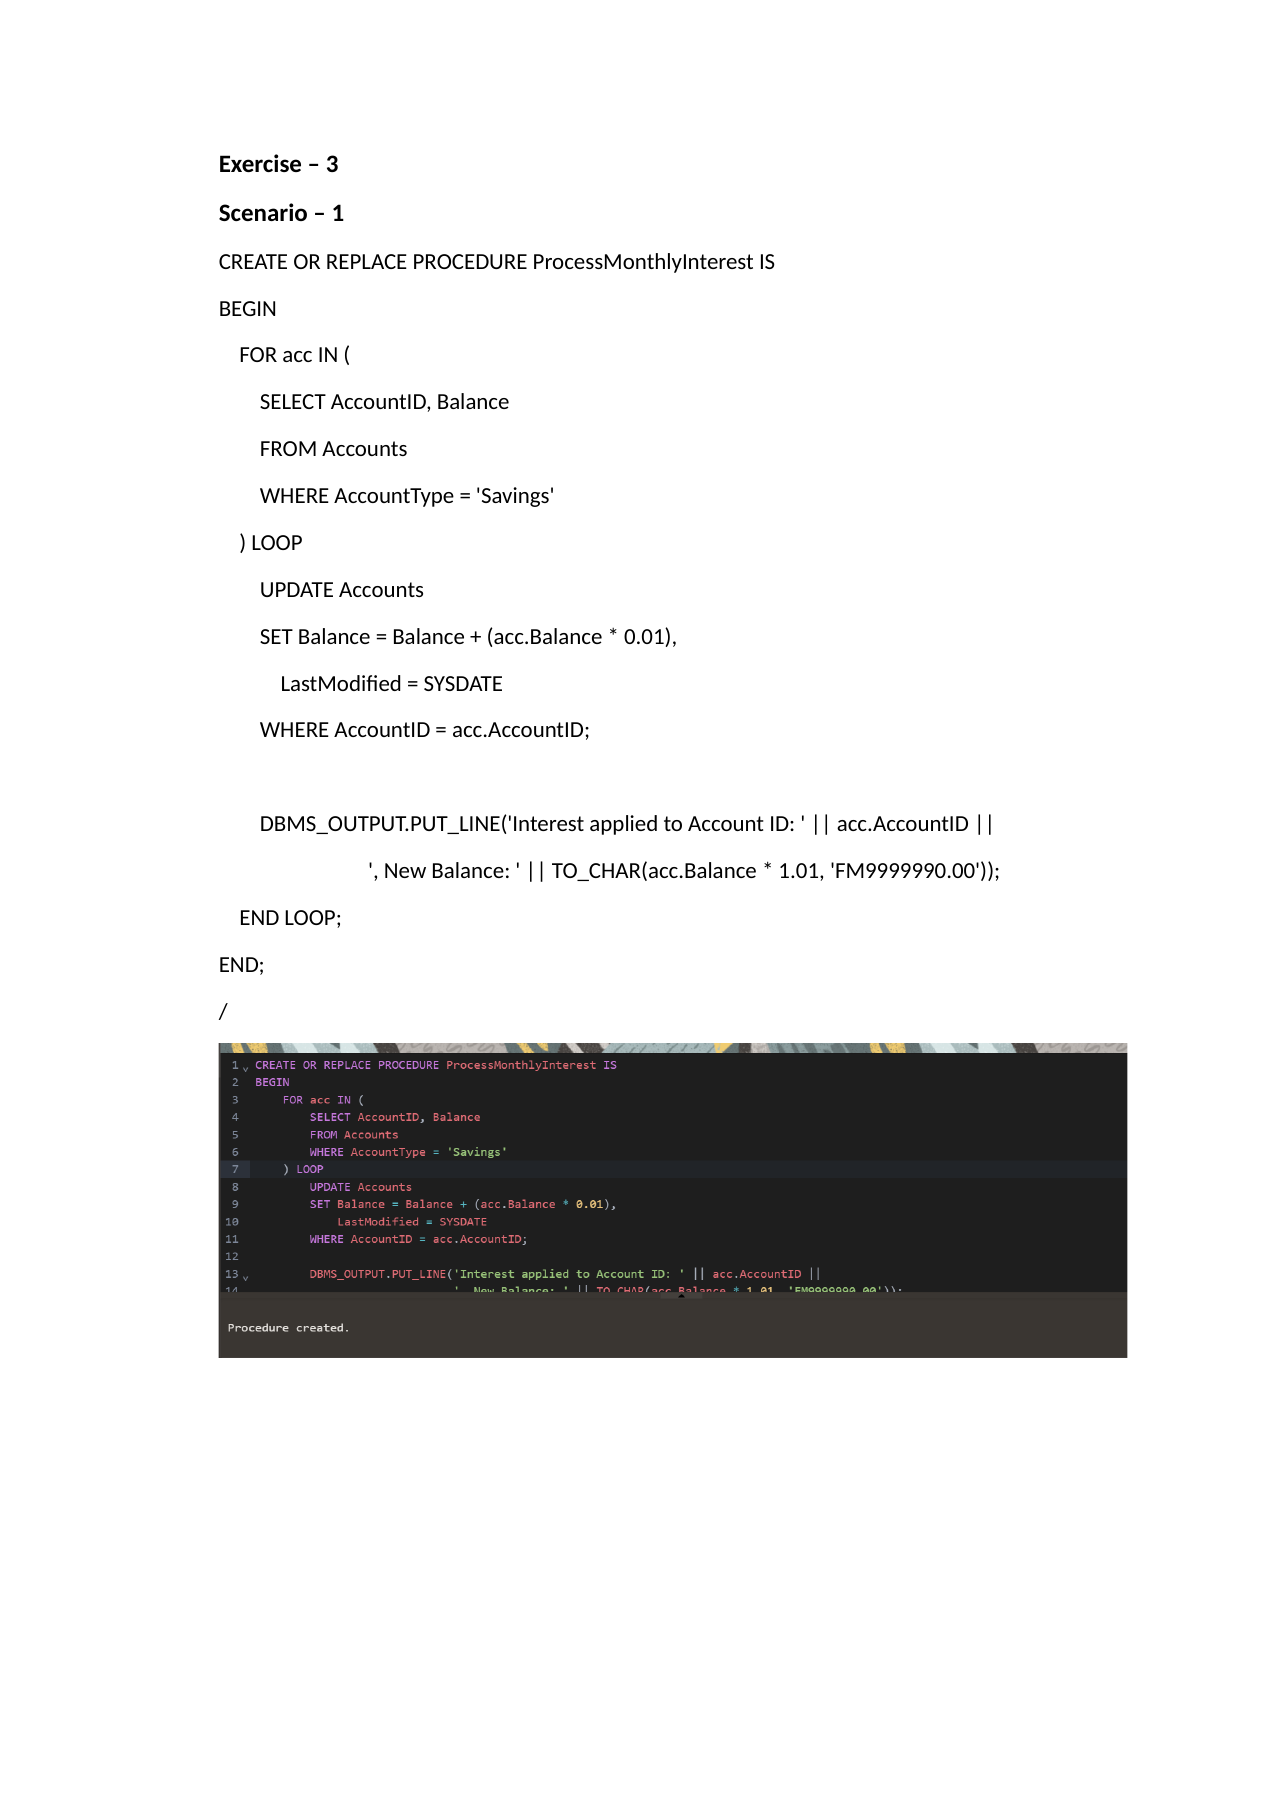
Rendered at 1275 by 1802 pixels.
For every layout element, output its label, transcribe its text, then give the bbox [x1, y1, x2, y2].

text BEGIN [218, 294, 1127, 322]
text UPDATE Accounts [218, 575, 1127, 603]
text SET Balance = Balance + (acc.Balance * 0.01), [218, 622, 1127, 650]
text CREATE OR REPLACE PROCEDURE ProcessMonthlyInterest IS [218, 247, 1127, 275]
text Scenario – 1 [218, 197, 1127, 228]
text DBMS_OUTPUT.PUT_LINE('Interest applied to Account ID: ' || acc.AccountID || [218, 809, 1127, 837]
text WHERE AccountType = 'Savings' [218, 481, 1127, 509]
text / [218, 997, 1127, 1025]
text LastModified = SYSDATE [218, 669, 1127, 697]
text END LOOP; [218, 903, 1127, 931]
picture [218, 1043, 1128, 1358]
text WHERE AccountID = acc.AccountID; [218, 716, 1127, 744]
text FOR acc IN ( [218, 341, 1127, 369]
text ', New Balance: ' || TO_CHAR(acc.Balance * 1.01, 'FM9999990.00')); [218, 856, 1127, 884]
text Exercise – 3 [218, 148, 1127, 178]
text SELECT AccountID, Balance [218, 387, 1127, 416]
text END; [218, 950, 1127, 978]
text FROM Accounts [218, 434, 1127, 462]
text ) LOOP [218, 528, 1127, 556]
